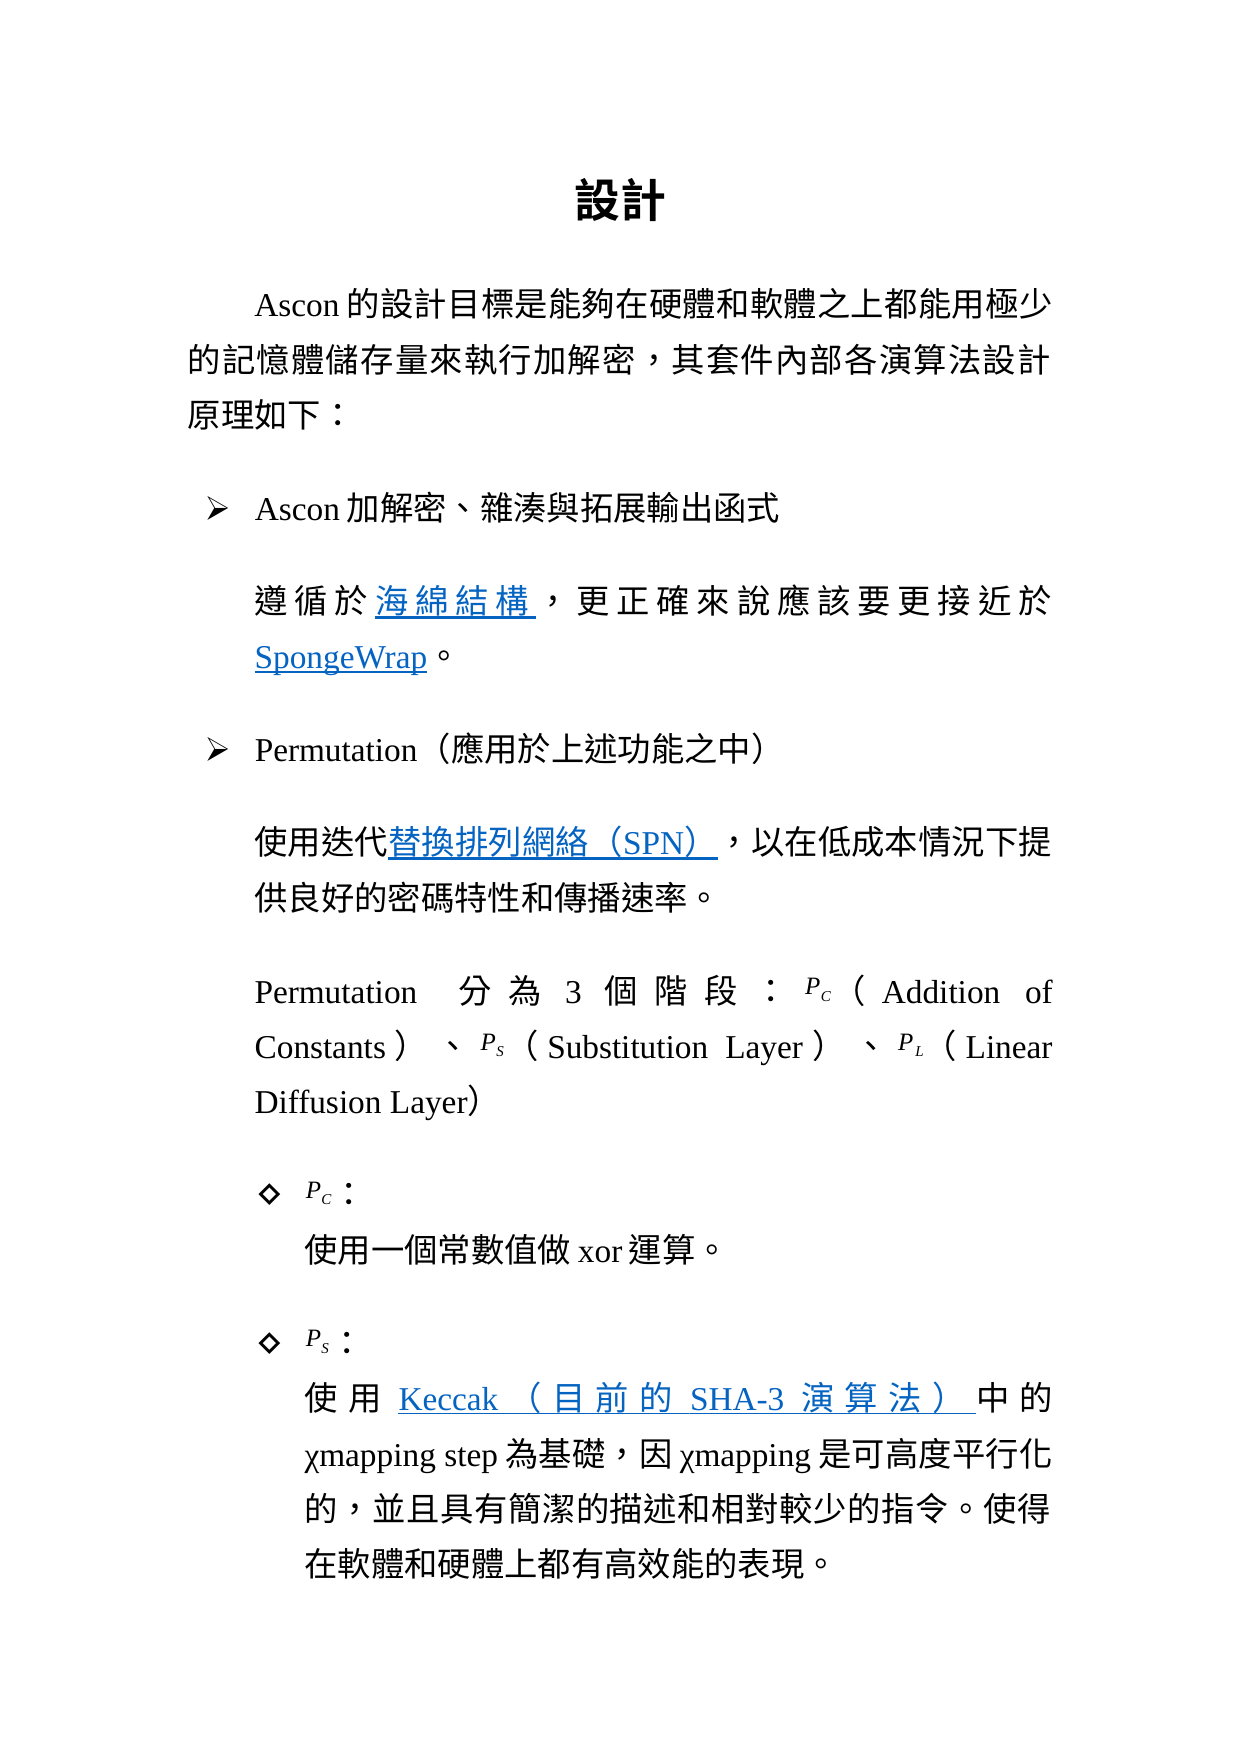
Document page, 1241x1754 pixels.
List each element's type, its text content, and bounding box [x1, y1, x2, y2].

text 設計 [187, 164, 1053, 231]
list ： [254, 1317, 1053, 1365]
list 使用迭代替換排列網絡（SPN），以在低成本情況下提供良好的密碼特性和傳播速率。 [254, 816, 1053, 920]
list 遵循於海綿結構，更正確來說應該要更接近於 SpongeWrap。 [254, 575, 1053, 678]
list 使用Keccak（目前的SHA-3演算法）中的χmapping step為基礎，因χmapping是可高度平行化的，並且具有簡潔的描述和相對較少的指令。使得在軟體和硬體上都有高效能的表現。 [304, 1372, 1053, 1586]
list Permutation 分為3個階段：（Addition of Constants）、（Substitution Layer）、（Linear Diffusion Layer） [254, 964, 1053, 1123]
text Ascon的設計目標是能夠在硬體和軟體之上都能用極少的記憶體儲存量來執行加解密，其套件內部各演算法設計原理如下： [187, 278, 1053, 437]
list 使用一個常數值做xor運算。 [304, 1224, 1053, 1272]
list Permutation（應用於上述功能之中） [204, 723, 1053, 771]
list ： [254, 1168, 1053, 1216]
list Ascon加解密、雜湊與拓展輸出函式 [204, 482, 1053, 530]
